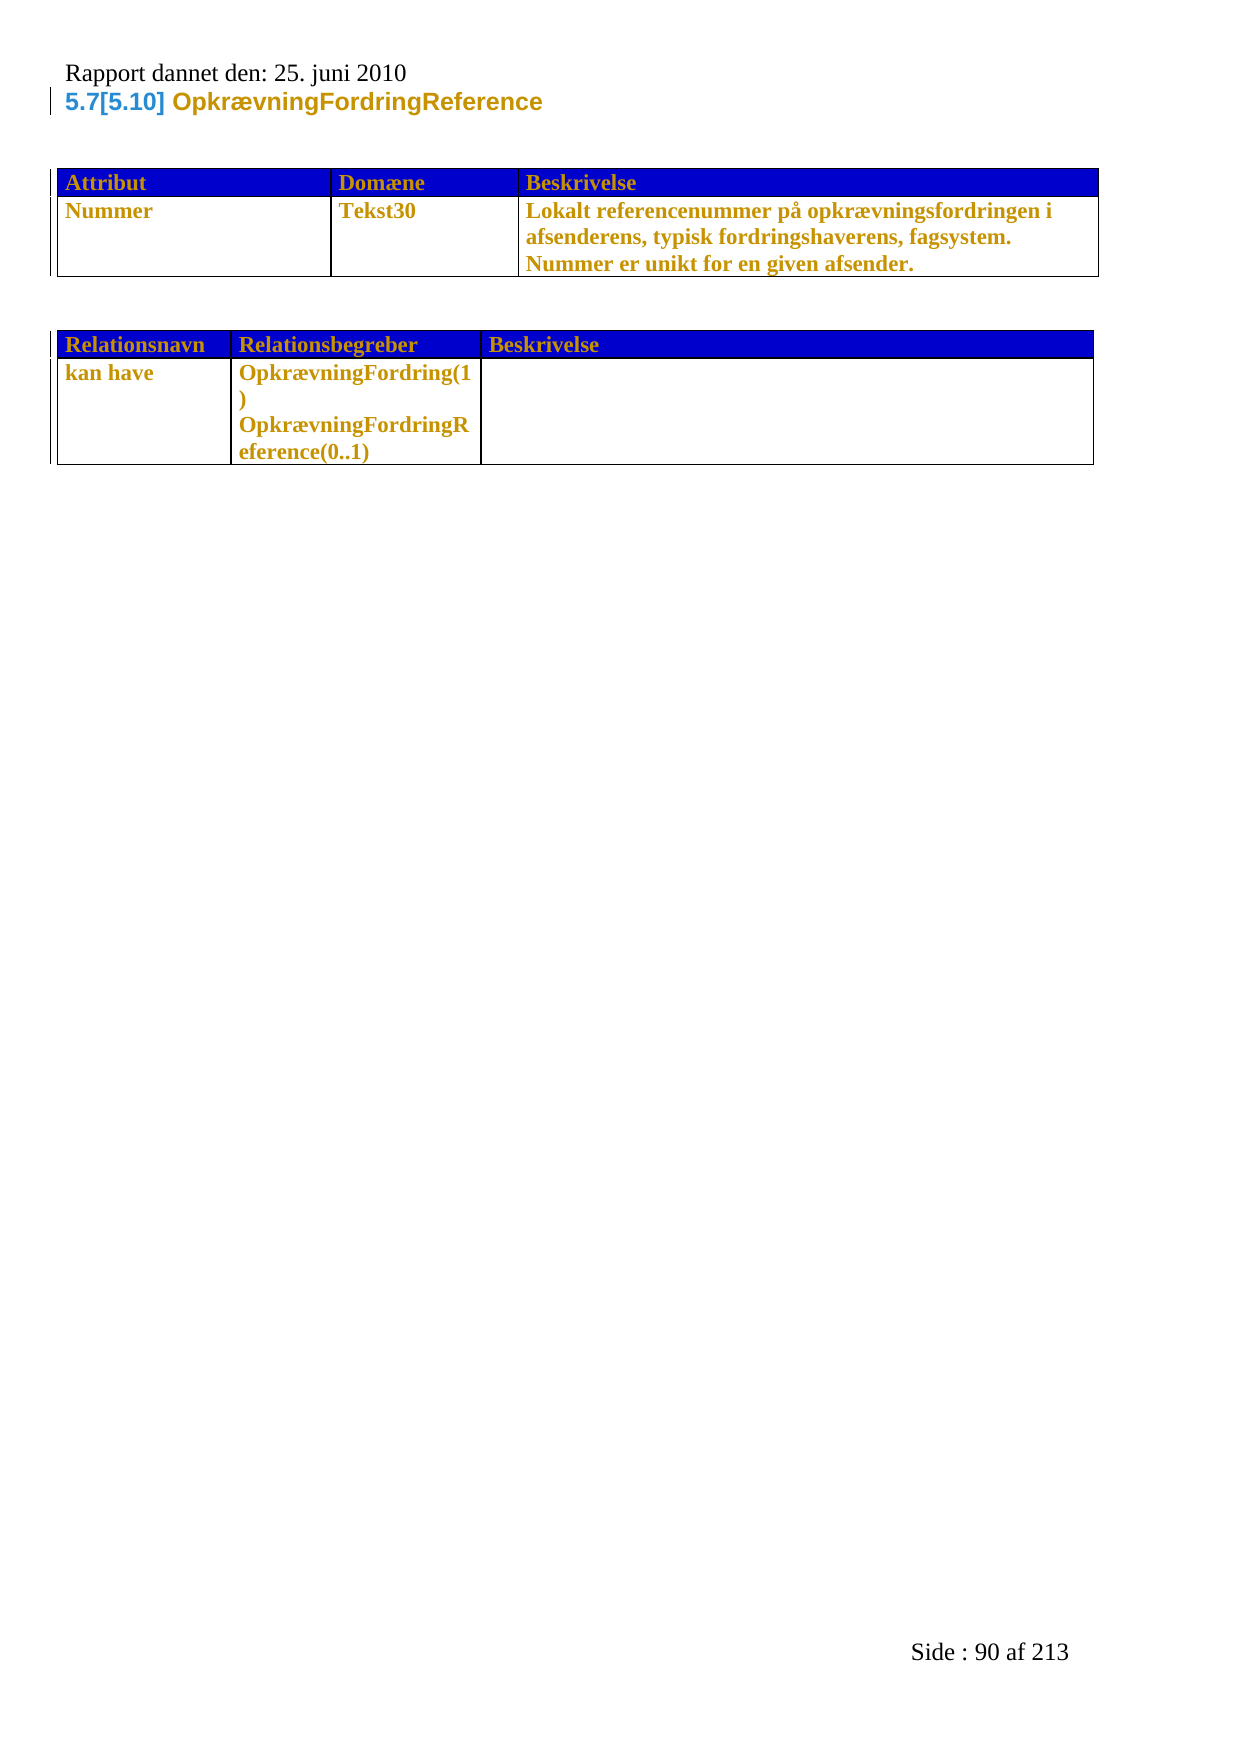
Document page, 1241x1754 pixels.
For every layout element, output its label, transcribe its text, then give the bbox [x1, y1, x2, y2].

table_header Attribut [58, 169, 330, 196]
table_cell OpkrævningFordring(1) OpkrævningFordringReference(0..1) [232, 359, 480, 464]
table_cell Lokalt referencenummer på opkrævningsfordringen i afsenderens, typisk fordringshaverens, fagsystem. Nummer er unikt for en given afsender. [519, 197, 1098, 276]
table_cell kan have [58, 359, 230, 464]
table_cell Nummer [58, 197, 330, 276]
table_header Domæne [332, 169, 518, 196]
table_cell Tekst30 [332, 197, 518, 276]
table_header Relationsbegreber [232, 331, 480, 357]
subtitle OpkrævningFordringReference [65, 87, 1181, 115]
table_header Beskrivelse [519, 169, 1098, 196]
table_cell [482, 359, 1093, 464]
table_header Relationsnavn [58, 331, 230, 357]
table_header Beskrivelse [482, 331, 1093, 357]
